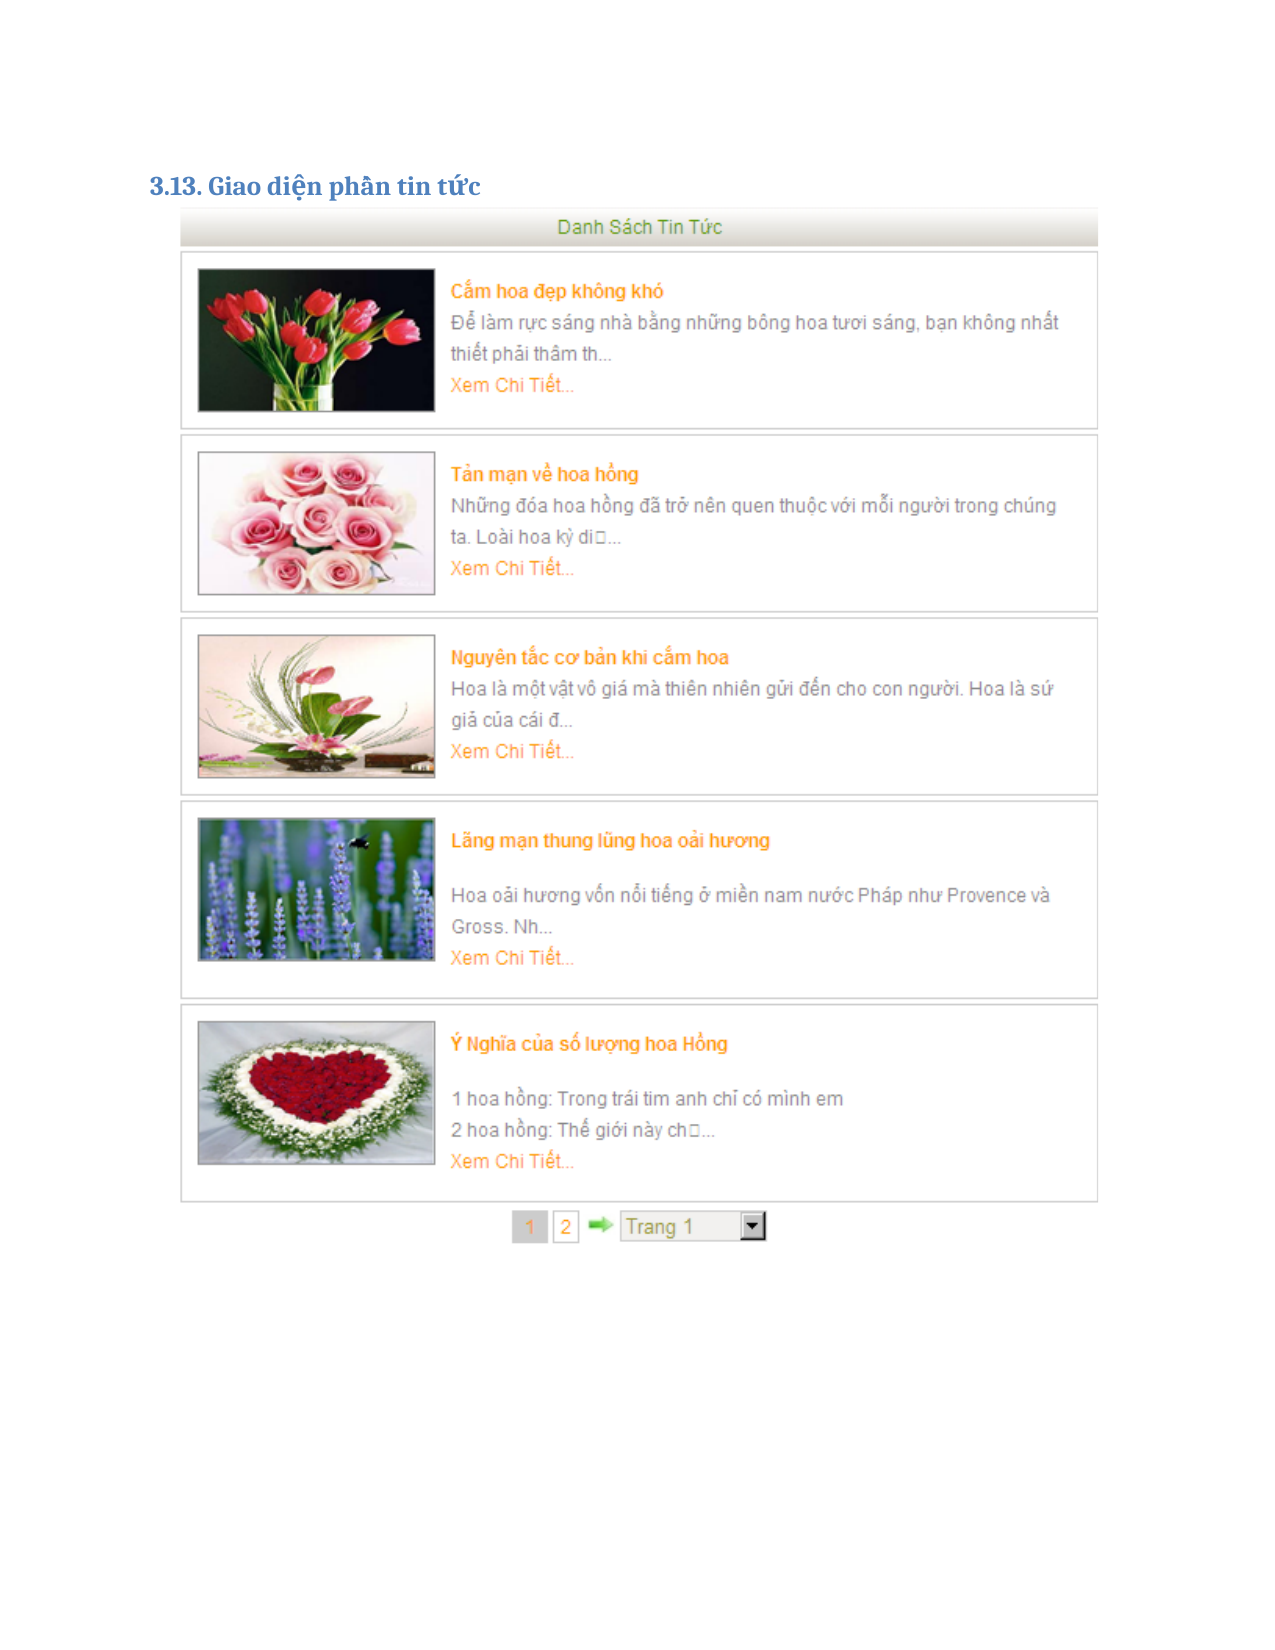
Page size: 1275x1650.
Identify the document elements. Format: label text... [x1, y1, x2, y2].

subtitle 3.13. Giao diện phần tin tức [150, 171, 1125, 202]
picture [176, 206, 1099, 1256]
